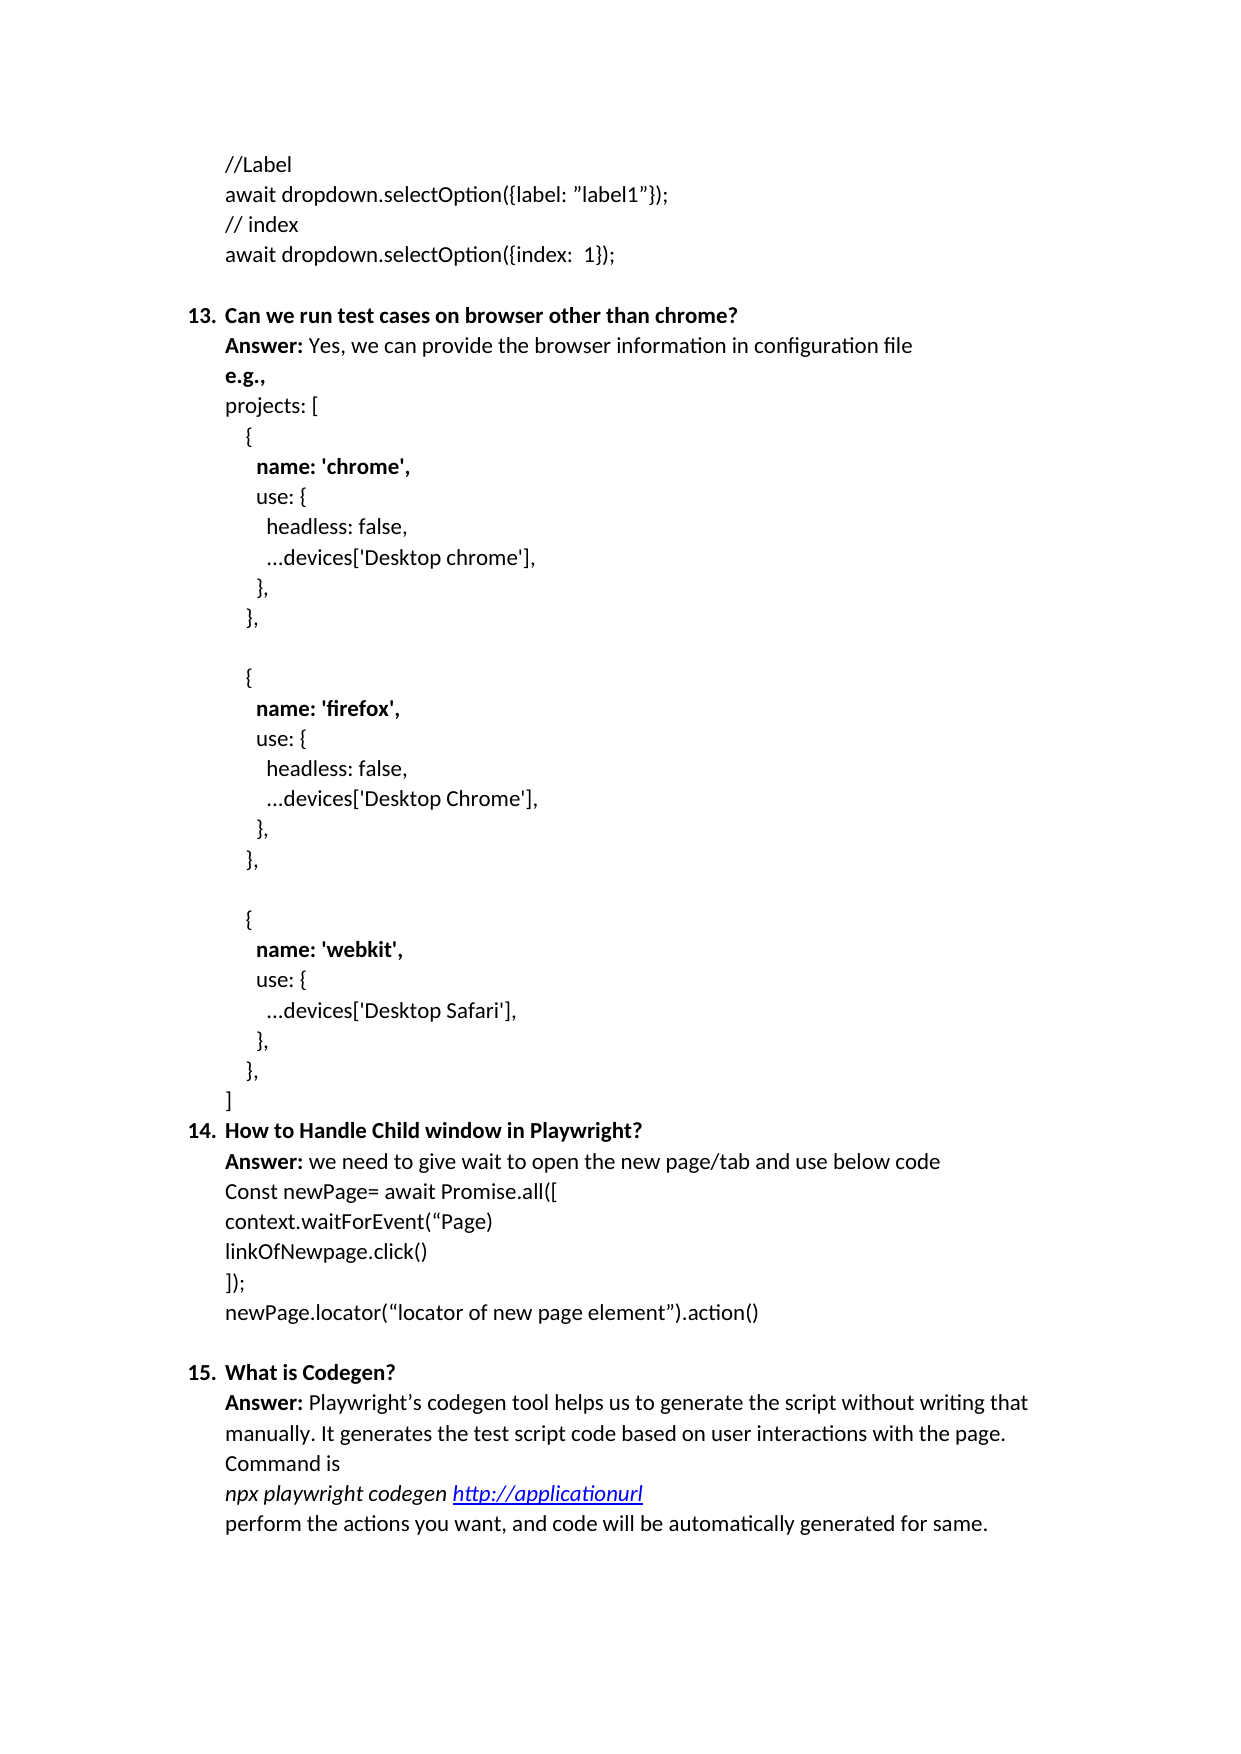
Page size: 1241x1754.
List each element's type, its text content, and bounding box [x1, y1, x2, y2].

list name: 'webkit', [225, 935, 1090, 963]
list await dropdown.selectOption({label: ”label1”}); [225, 180, 1090, 208]
list newPage.locator(“locator of new page element”).action() [225, 1298, 1090, 1326]
list context.waitForEvent(“Page) [225, 1207, 1090, 1235]
list ]); [225, 1268, 1090, 1296]
list ...devices['Desktop chrome'], [225, 543, 1090, 571]
list projects: [ [225, 392, 1090, 420]
list e.g., [225, 361, 1090, 389]
list Command is [225, 1449, 1090, 1477]
list await dropdown.selectOption({index: 1}); [225, 241, 1090, 269]
list use: { [225, 966, 1090, 994]
list { [225, 905, 1090, 933]
list Can we run test cases on browser other than chrome? [187, 301, 1090, 329]
list What is Codegen? [187, 1358, 1090, 1386]
list name: 'chrome', [225, 452, 1090, 480]
list ...devices['Desktop Safari'], [225, 996, 1090, 1024]
list }, [225, 603, 1090, 631]
list Answer: Playwright’s codegen tool helps us to generate the script without writing that manually. It generates the test script code based on user interactions with the page. [225, 1388, 1090, 1447]
list perform the actions you want, and code will be automatically generated for same. [225, 1509, 1090, 1537]
list { [225, 663, 1090, 692]
list npx playwright codegen http://applicationurl [225, 1479, 1090, 1507]
list use: { [225, 482, 1090, 510]
list Answer: we need to give wait to open the new page/tab and use below code [225, 1147, 1090, 1175]
list { [225, 422, 1090, 450]
list Const newPage= await Promise.all([ [225, 1177, 1090, 1205]
list //Label [225, 150, 1090, 178]
list }, [225, 814, 1090, 843]
list name: 'firefox', [225, 694, 1090, 722]
list headless: false, [225, 512, 1090, 541]
list Answer: Yes, we can provide the browser information in configuration file [225, 331, 1090, 359]
list }, [225, 845, 1090, 873]
list linkOfNewpage.click() [225, 1237, 1090, 1266]
list }, [225, 1026, 1090, 1054]
list How to Handle Child window in Playwright? [187, 1117, 1090, 1145]
list }, [225, 573, 1090, 601]
list // index [225, 210, 1090, 238]
list headless: false, [225, 754, 1090, 782]
list ] [225, 1086, 1090, 1114]
list ...devices['Desktop Chrome'], [225, 784, 1090, 812]
list }, [225, 1056, 1090, 1084]
list use: { [225, 724, 1090, 752]
